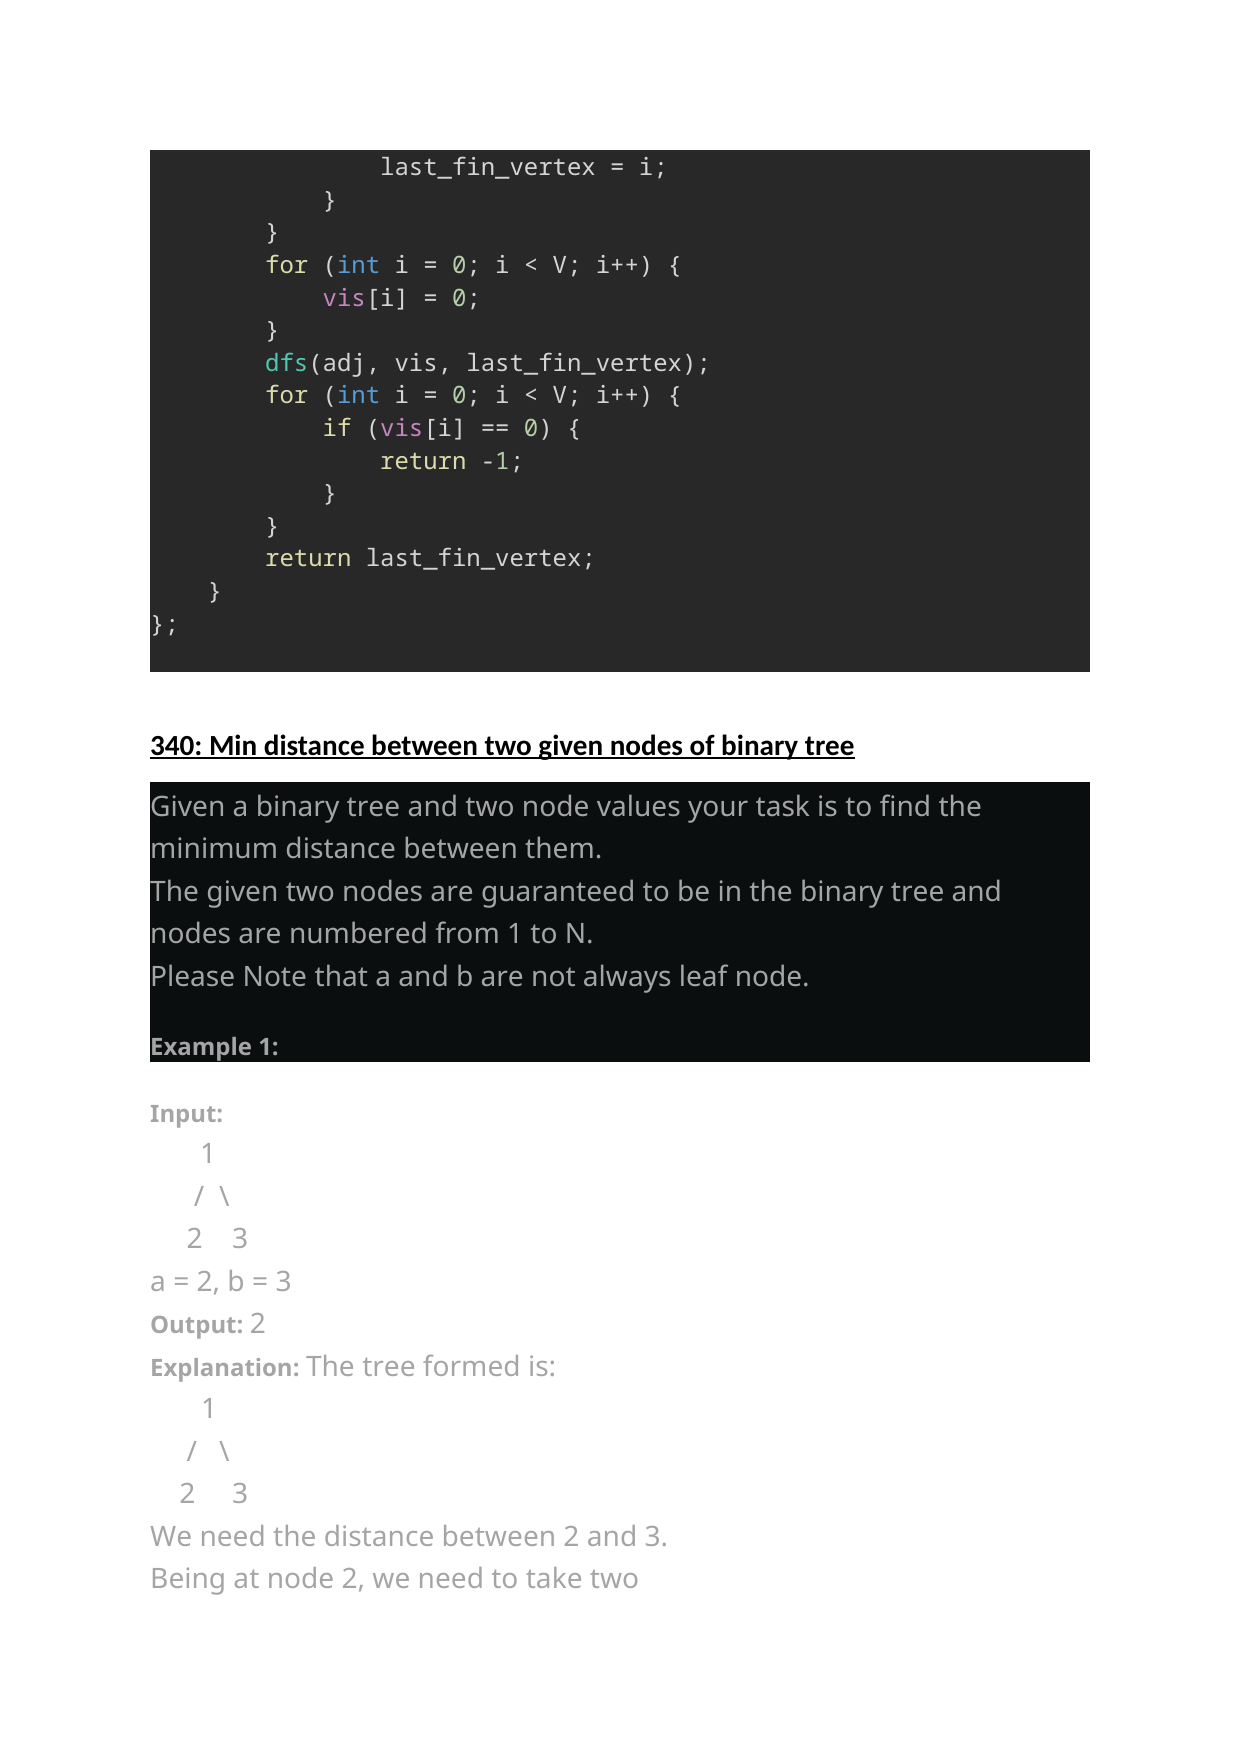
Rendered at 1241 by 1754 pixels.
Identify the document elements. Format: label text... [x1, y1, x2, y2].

text } [150, 183, 1090, 215]
text dfs(adj, vis, last_fin_vertex); [150, 346, 1090, 378]
text a = 2, b = 3 [150, 1257, 1090, 1299]
text 1 [150, 1384, 1090, 1427]
text Explanation: The tree formed is: [150, 1342, 1090, 1384]
text vis[i] = 0; [150, 280, 1090, 313]
text } [150, 574, 1090, 606]
text / \ [150, 1427, 1090, 1469]
text } [150, 509, 1090, 541]
text return -1; [150, 443, 1090, 476]
text if (vis[i] == 0) { [150, 411, 1090, 443]
text for (int i = 0; i < V; i++) { [150, 248, 1090, 280]
text 1 [150, 1129, 1090, 1172]
text We need the distance between 2 and 3. [150, 1512, 1090, 1554]
text Being at node 2, we need to take two [150, 1554, 1090, 1597]
text } [150, 476, 1090, 509]
text 2 3 [150, 1214, 1090, 1257]
text Output: 2 [150, 1299, 1090, 1342]
text 340: Min distance between two given nodes of binary tree [150, 727, 1090, 762]
text 2 3 [150, 1469, 1090, 1512]
text }; [150, 606, 1090, 639]
text / \ [150, 1172, 1090, 1214]
text Given a binary tree and two node values your task is to find the minimum distance between them. The given two nodes are guaranteed to be in the binary tree and nodes are numbered from 1 to N. Please Note that a and b are not always leaf node. [150, 782, 1090, 994]
text last_fin_vertex = i; [150, 150, 1090, 183]
text return last_fin_vertex; [150, 541, 1090, 574]
text Input: [150, 1087, 1090, 1129]
text } [150, 215, 1090, 248]
text for (int i = 0; i < V; i++) { [150, 378, 1090, 411]
text Example 1: [150, 1019, 1090, 1062]
text } [150, 313, 1090, 346]
